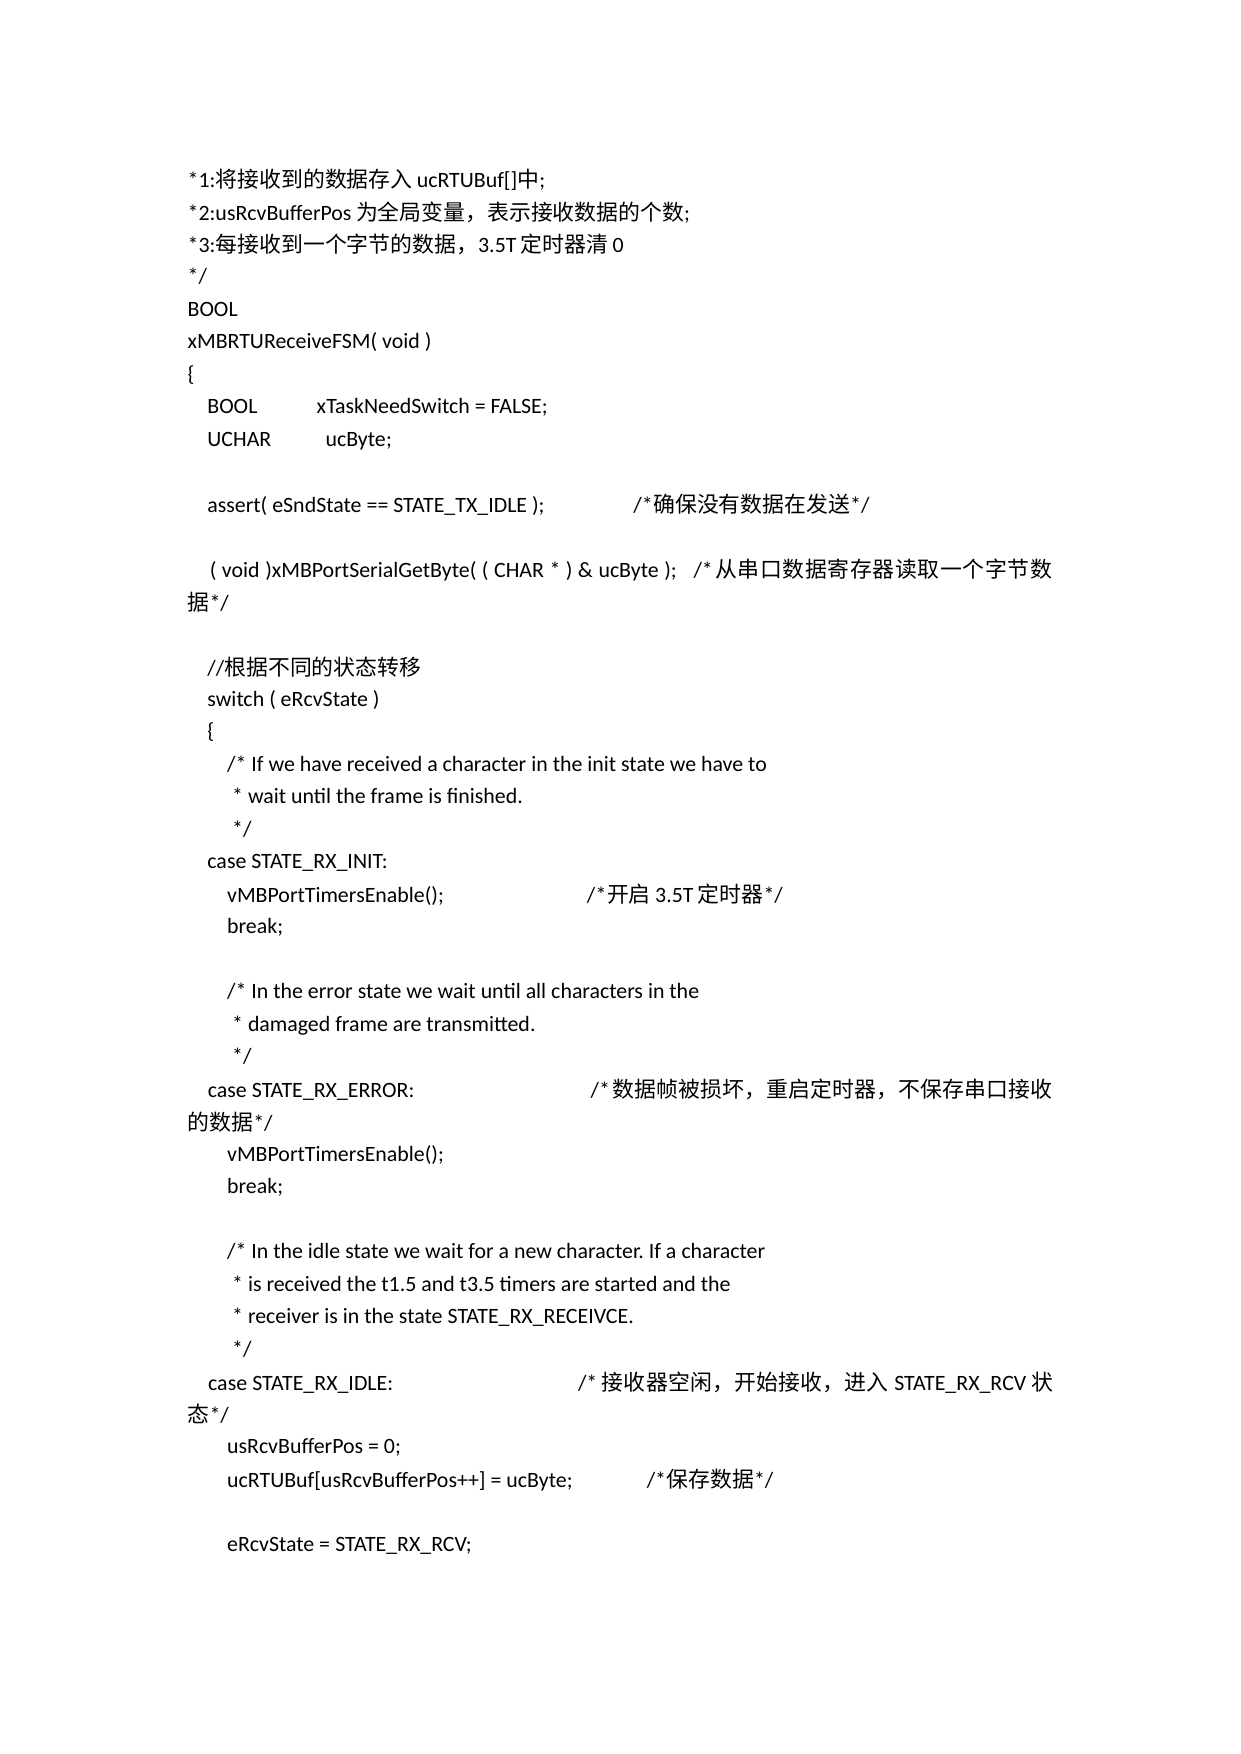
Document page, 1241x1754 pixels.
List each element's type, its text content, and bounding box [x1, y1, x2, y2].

text * damaged frame are transmitted. [187, 1007, 1053, 1039]
text assert( eSndState == STATE_TX_IDLE ); /*确保没有数据在发送*/ [187, 487, 1053, 519]
text { [187, 714, 1053, 747]
text usRcvBufferPos = 0; [187, 1429, 1053, 1462]
text vMBPortTimersEnable(); /*开启3.5T定时器*/ [187, 877, 1053, 909]
text { [187, 357, 1053, 389]
text /* In the idle state we wait for a new character. If a character [187, 1234, 1053, 1267]
text * receiver is in the state STATE_RX_RECEIVCE. [187, 1299, 1053, 1332]
text /* In the error state we wait until all characters in the [187, 974, 1053, 1007]
text BOOL xTaskNeedSwitch = FALSE; [187, 389, 1053, 422]
text case STATE_RX_IDLE: /*接收器空闲，开始接收，进入STATE_RX_RCV状态*/ [187, 1364, 1053, 1429]
text */ [187, 259, 1053, 292]
text ucRTUBuf[usRcvBufferPos++] = ucByte; /*保存数据*/ [187, 1462, 1053, 1494]
text break; [187, 1169, 1053, 1202]
text case STATE_RX_ERROR: /*数据帧被损坏，重启定时器，不保存串口接收的数据*/ [187, 1072, 1053, 1137]
text */ [187, 812, 1053, 844]
text xMBRTUReceiveFSM( void ) [187, 324, 1053, 357]
text case STATE_RX_INIT: [187, 844, 1053, 877]
text */ [187, 1332, 1053, 1364]
text BOOL [187, 292, 1053, 324]
text ( void )xMBPortSerialGetByte( ( CHAR * ) & ucByte ); /*从串口数据寄存器读取一个字节数据*/ [187, 552, 1053, 617]
text *2:usRcvBufferPos为全局变量，表示接收数据的个数; [187, 194, 1053, 227]
text *1:将接收到的数据存入ucRTUBuf[]中; [187, 162, 1053, 194]
text * is received the t1.5 and t3.5 timers are started and the [187, 1267, 1053, 1299]
text switch ( eRcvState ) [187, 682, 1053, 714]
text */ [187, 1039, 1053, 1072]
text /* If we have received a character in the init state we have to [187, 747, 1053, 779]
text break; [187, 909, 1053, 942]
text eRcvState = STATE_RX_RCV; [187, 1527, 1053, 1559]
text //根据不同的状态转移 [187, 649, 1053, 682]
text *3:每接收到一个字节的数据，3.5T定时器清0 [187, 227, 1053, 259]
text UCHAR ucByte; [187, 422, 1053, 454]
text * wait until the frame is finished. [187, 779, 1053, 812]
text vMBPortTimersEnable(); [187, 1137, 1053, 1169]
